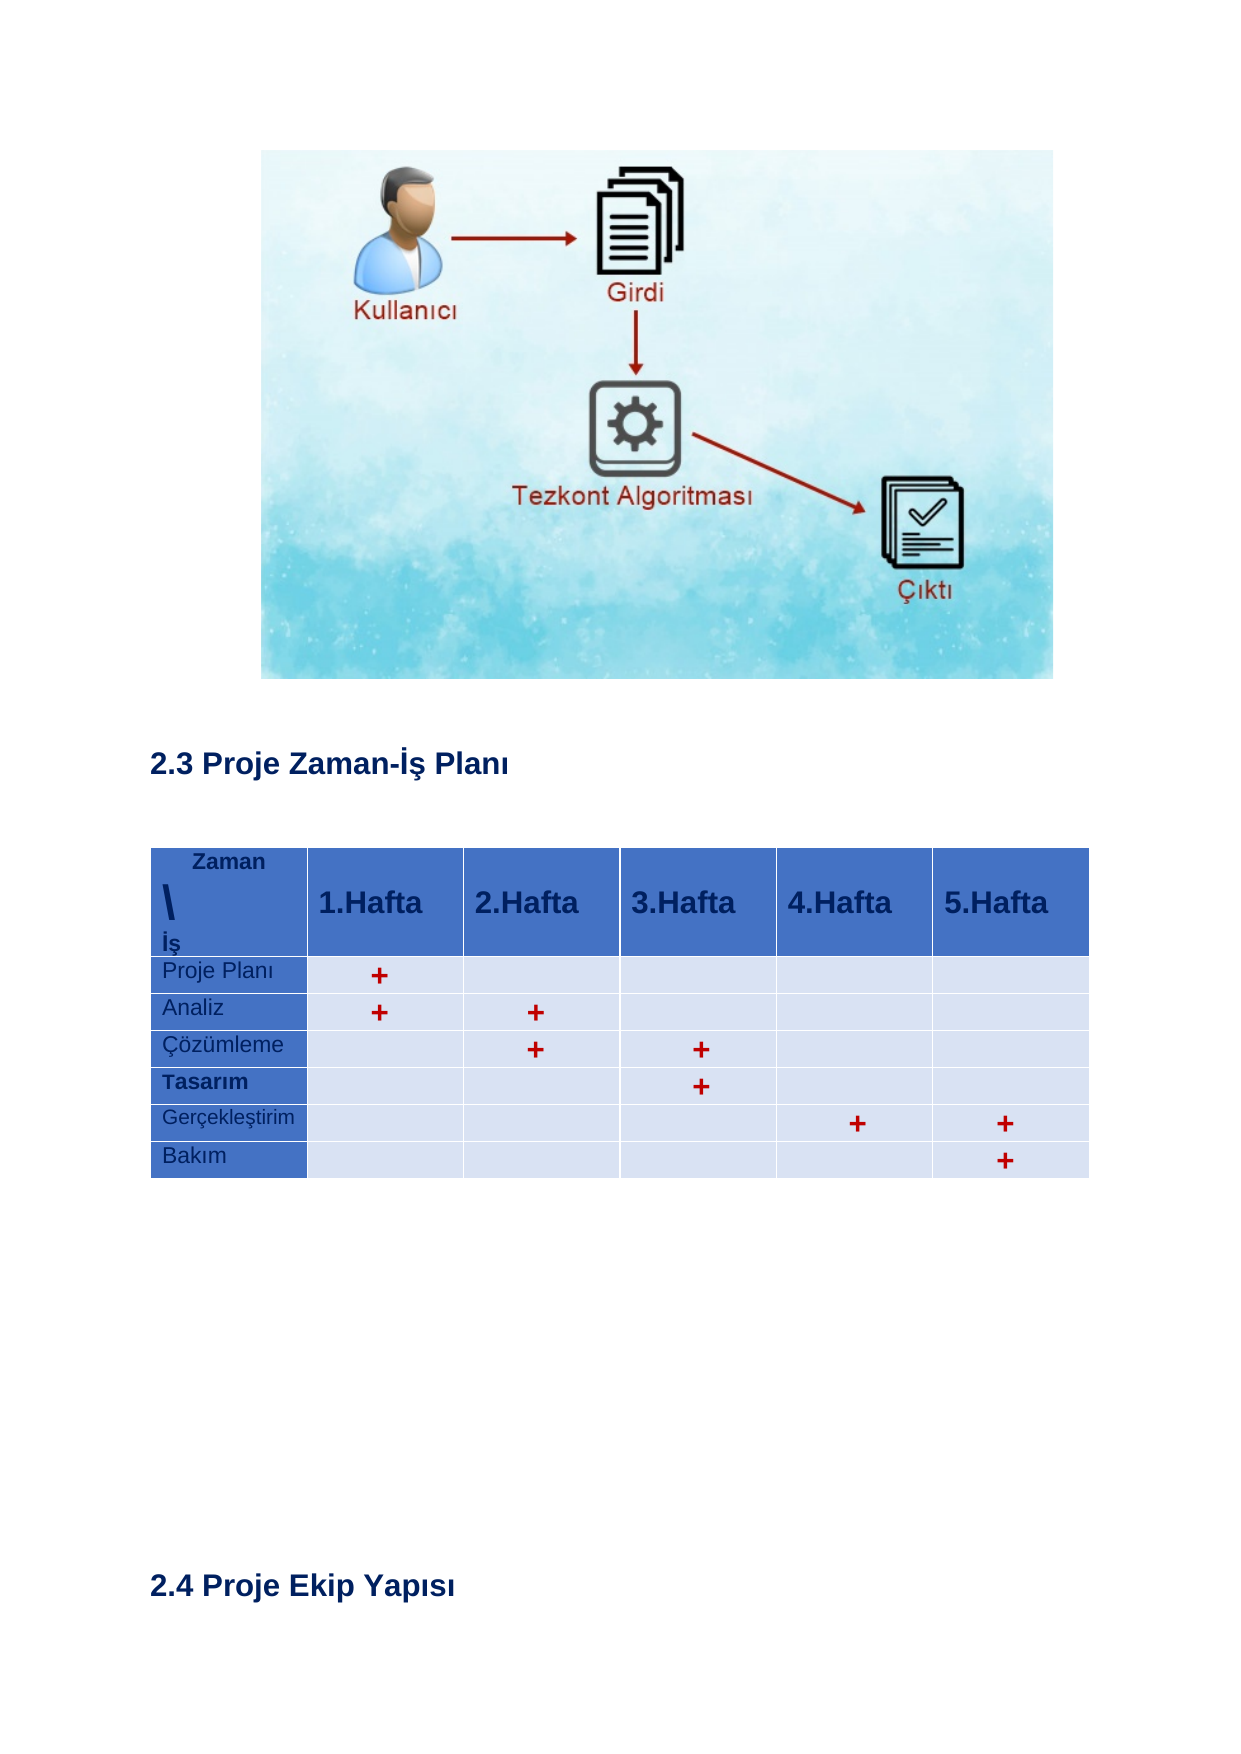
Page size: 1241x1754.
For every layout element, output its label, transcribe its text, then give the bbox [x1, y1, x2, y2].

table_cell Tasarım [151, 1068, 307, 1104]
table_cell [621, 957, 776, 993]
table_cell [933, 1068, 1089, 1104]
table_cell [933, 1031, 1089, 1067]
table_header Zaman \ İş [151, 848, 307, 956]
table_cell + [777, 1105, 932, 1141]
table_header 4.Hafta [777, 848, 932, 956]
table_cell [777, 1031, 932, 1067]
table_cell [777, 957, 932, 993]
table_cell [308, 1031, 463, 1067]
table_cell [308, 1068, 463, 1104]
table_cell [777, 994, 932, 1030]
table_cell [464, 1142, 619, 1178]
table_cell [621, 994, 776, 1030]
table_cell [621, 1105, 776, 1141]
table_header 1.Hafta [308, 848, 463, 956]
text 2.3 Proje Zaman-İş Planı [150, 745, 1090, 781]
table_cell [933, 957, 1089, 993]
table_cell + [464, 1031, 619, 1067]
table_cell [308, 1105, 463, 1141]
table_cell [933, 994, 1089, 1030]
table_cell Analiz [151, 994, 307, 1030]
table_cell + [464, 994, 619, 1030]
table_cell + [933, 1105, 1089, 1141]
table_cell [621, 1142, 776, 1178]
table_cell [308, 1142, 463, 1178]
table_header 3.Hafta [621, 848, 776, 956]
table_header 2.Hafta [464, 848, 619, 956]
table_cell + [933, 1142, 1089, 1178]
picture [261, 150, 1054, 679]
table_cell [464, 1068, 619, 1104]
text 2.4 Proje Ekip Yapısı [150, 1567, 1090, 1603]
table_cell [777, 1142, 932, 1178]
table_cell Proje Planı [151, 957, 307, 993]
table_cell [777, 1068, 932, 1104]
table_cell + [621, 1031, 776, 1067]
table_cell + [621, 1068, 776, 1104]
table_cell Gerçekleştirim [151, 1105, 307, 1141]
table_cell [464, 957, 619, 993]
table_cell Çözümleme [151, 1031, 307, 1067]
table_cell + [308, 994, 463, 1030]
table_cell [464, 1105, 619, 1141]
table_header 5.Hafta [933, 848, 1089, 956]
table_cell Bakım [151, 1142, 307, 1178]
table_cell + [308, 957, 463, 993]
